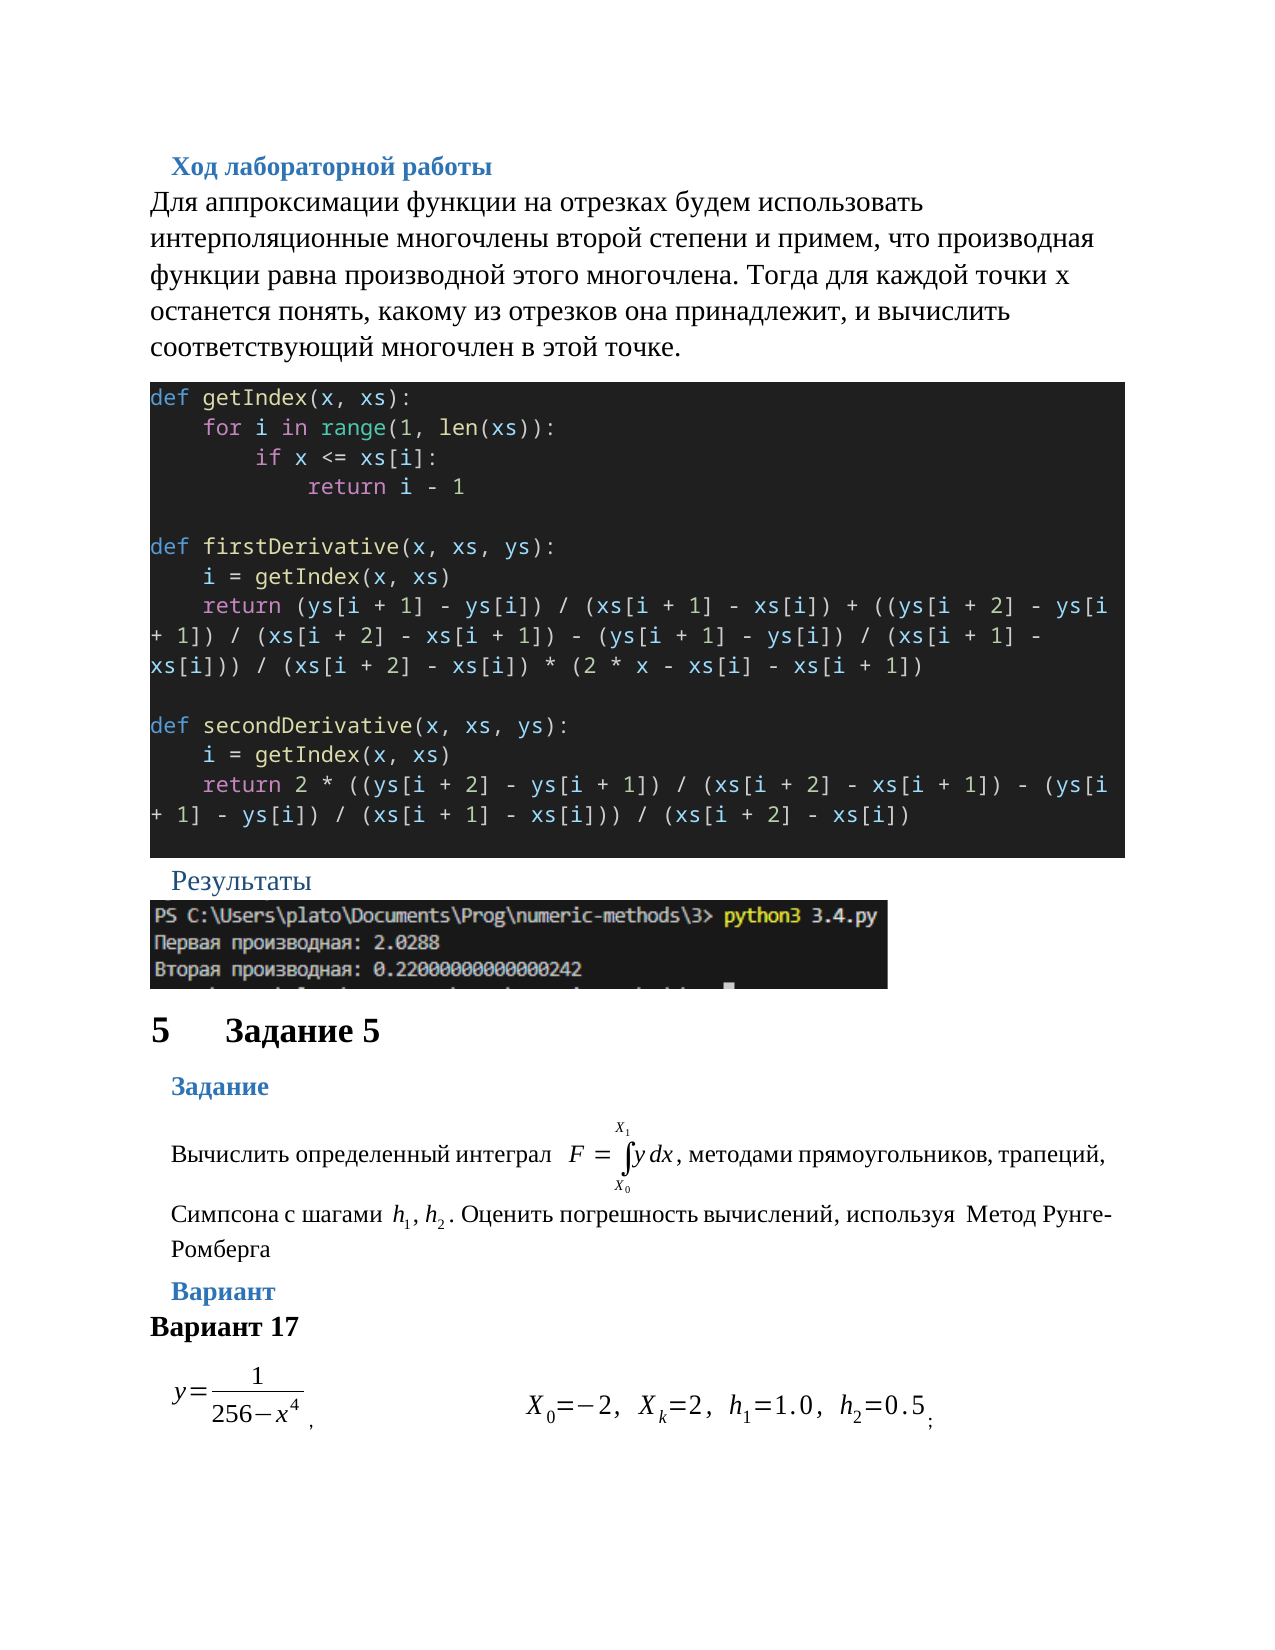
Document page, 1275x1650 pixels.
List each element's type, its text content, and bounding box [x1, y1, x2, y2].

subtitle Задание [171, 1069, 1125, 1101]
text def secondDerivative(x, xs, ys): [150, 709, 1125, 739]
subtitle Вариант [171, 1275, 1125, 1306]
text return i - 1 [150, 471, 1125, 501]
subtitle Ход лабораторной работы [171, 150, 1125, 181]
text Вариант 17 [150, 1309, 1125, 1343]
subtitle Результаты [171, 863, 1125, 896]
picture [150, 900, 888, 989]
text i = getIndex(x, xs) [150, 739, 1125, 769]
text i = getIndex(x, xs) [150, 561, 1125, 590]
text return (ys[i + 1] - ys[i]) / (xs[i + 1] - xs[i]) + ((ys[i + 2] - ys[i + 1]) / (xs[i + 2] - xs[i + 1]) - (ys[i + 1] - ys[i]) / (xs[i + 1] - xs[i])) / (xs[i + 2] - xs[i]) * (2 * x - xs[i] - xs[i + 1]) [150, 590, 1125, 680]
text def getIndex(x, xs): [150, 382, 1125, 412]
text def firstDerivative(x, xs, ys): [150, 531, 1125, 561]
text return 2 * ((ys[i + 2] - ys[i + 1]) / (xs[i + 2] - xs[i + 1]) - (ys[i + 1] - ys[i]) / (xs[i + 1] - xs[i])) / (xs[i + 2] - xs[i]) [150, 769, 1125, 829]
subtitle Задание 5 [151, 1008, 1125, 1051]
text Для аппроксимации функции на отрезках будем использовать интерполяционные многочлены второй степени и примем, что производная функции равна производной этого многочлена. Тогда для каждой точки x останется понять, какому из отрезков она принадлежит, и вычислить соответствующий многочлен в этой точке. [150, 184, 1125, 363]
text for i in range(1, len(xs)): [150, 412, 1125, 441]
text , ; [171, 1362, 1125, 1432]
text if x <= xs[i]: [150, 441, 1125, 471]
